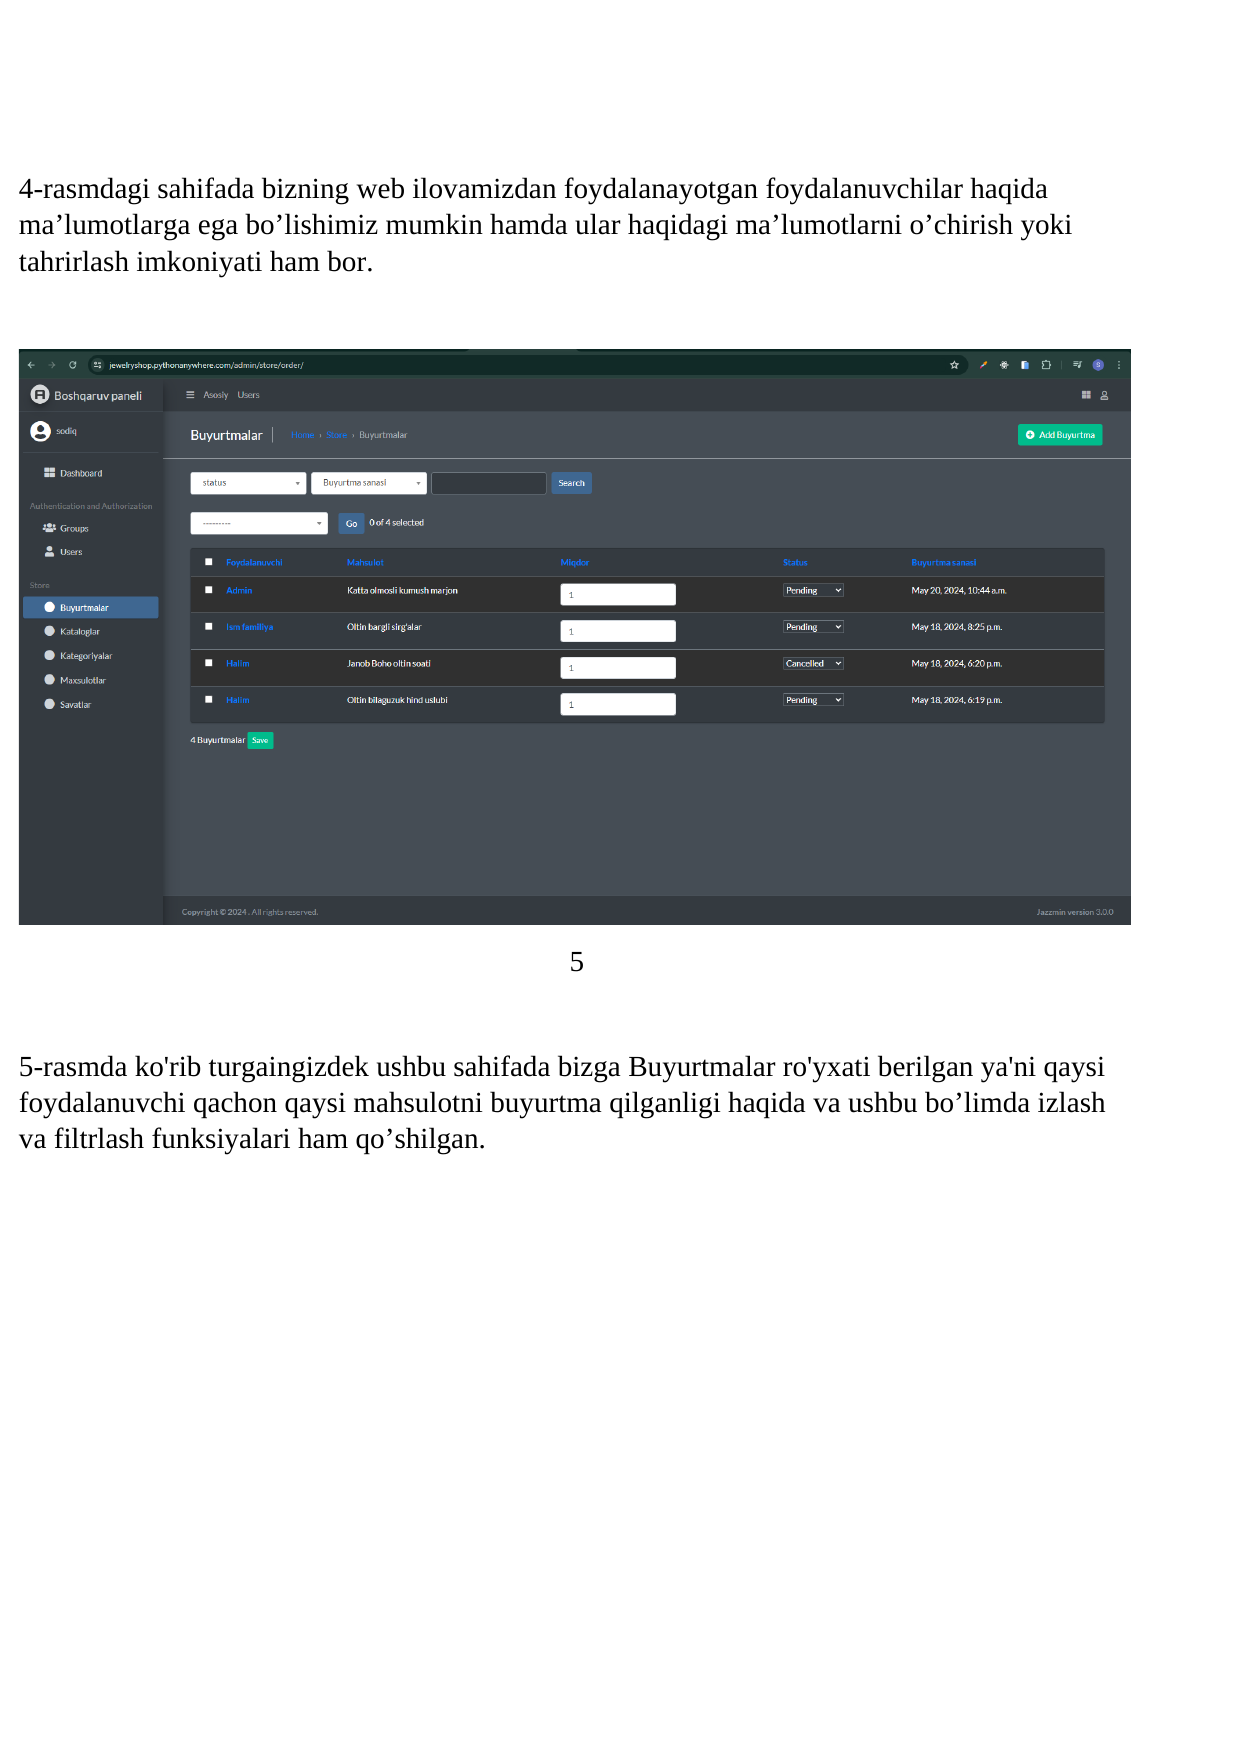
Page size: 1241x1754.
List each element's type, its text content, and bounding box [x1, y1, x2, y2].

text 4-rasmdagi sahifada bizning web ilovamizdan foydalanayotgan foydalanuvchilar haqida ma’lumotlarga ega bo’lishimiz mumkin hamda ular haqidagi ma’lumotlarni o’chirish yoki tahrirlash imkoniyati ham bor. [19, 171, 1134, 277]
text 5 [19, 944, 1134, 977]
picture [18, 349, 1131, 925]
text 5-rasmda ko'rib turgaingizdek ushbu sahifada bizga Buyurtmalar ro'yxati berilgan ya'ni qaysi foydalanuvchi qachon qaysi mahsulotni buyurtma qilganligi haqida va ushbu bo’limda izlash va filtrlash funksiyalari ham qo’shilgan. [19, 1049, 1134, 1155]
